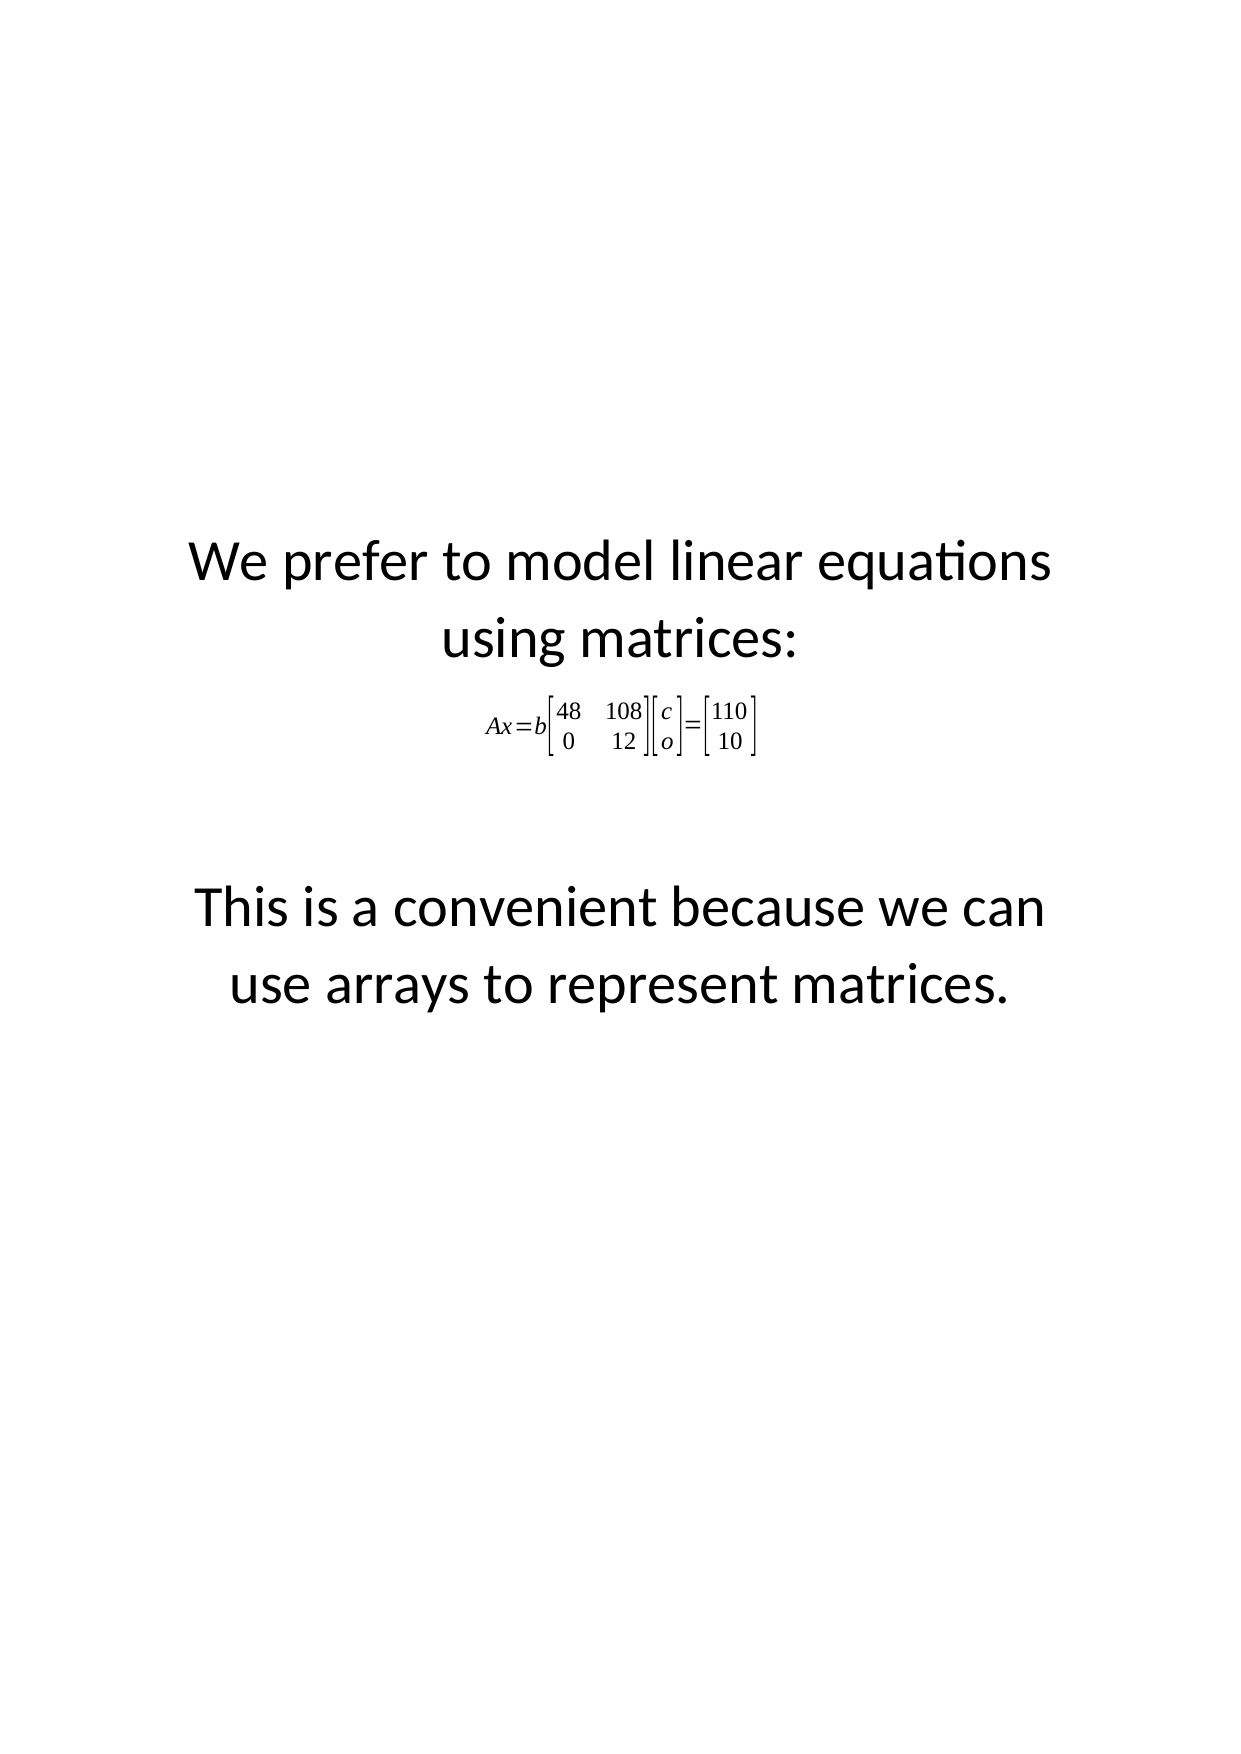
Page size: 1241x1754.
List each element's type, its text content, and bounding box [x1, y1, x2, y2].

text We prefer to model linear equations using matrices: [150, 524, 1090, 672]
text This is a convenient because we can use arrays to represent matrices. [150, 870, 1090, 1018]
